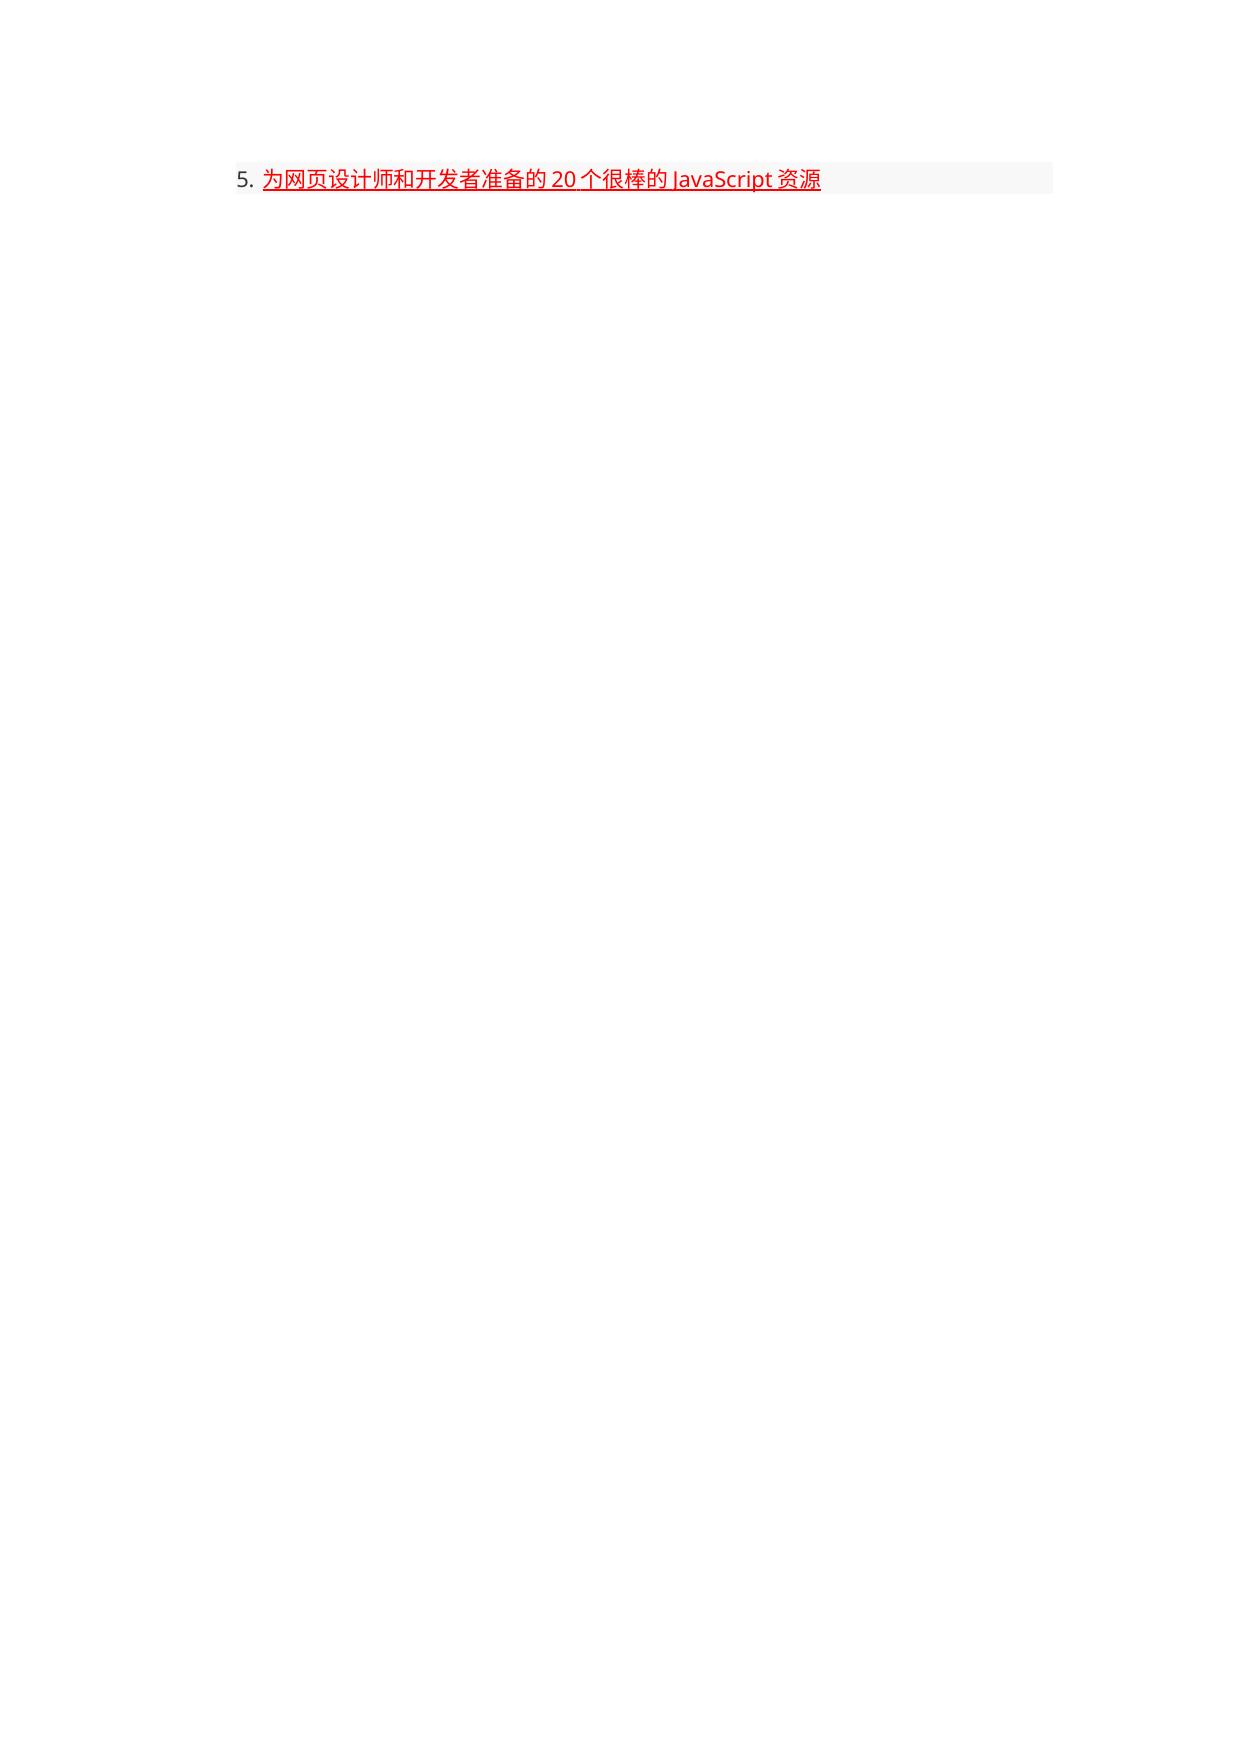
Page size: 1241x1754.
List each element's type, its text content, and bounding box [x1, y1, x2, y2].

list 为网页设计师和开发者准备的20个很棒的JavaScript资源 [236, 162, 1053, 194]
